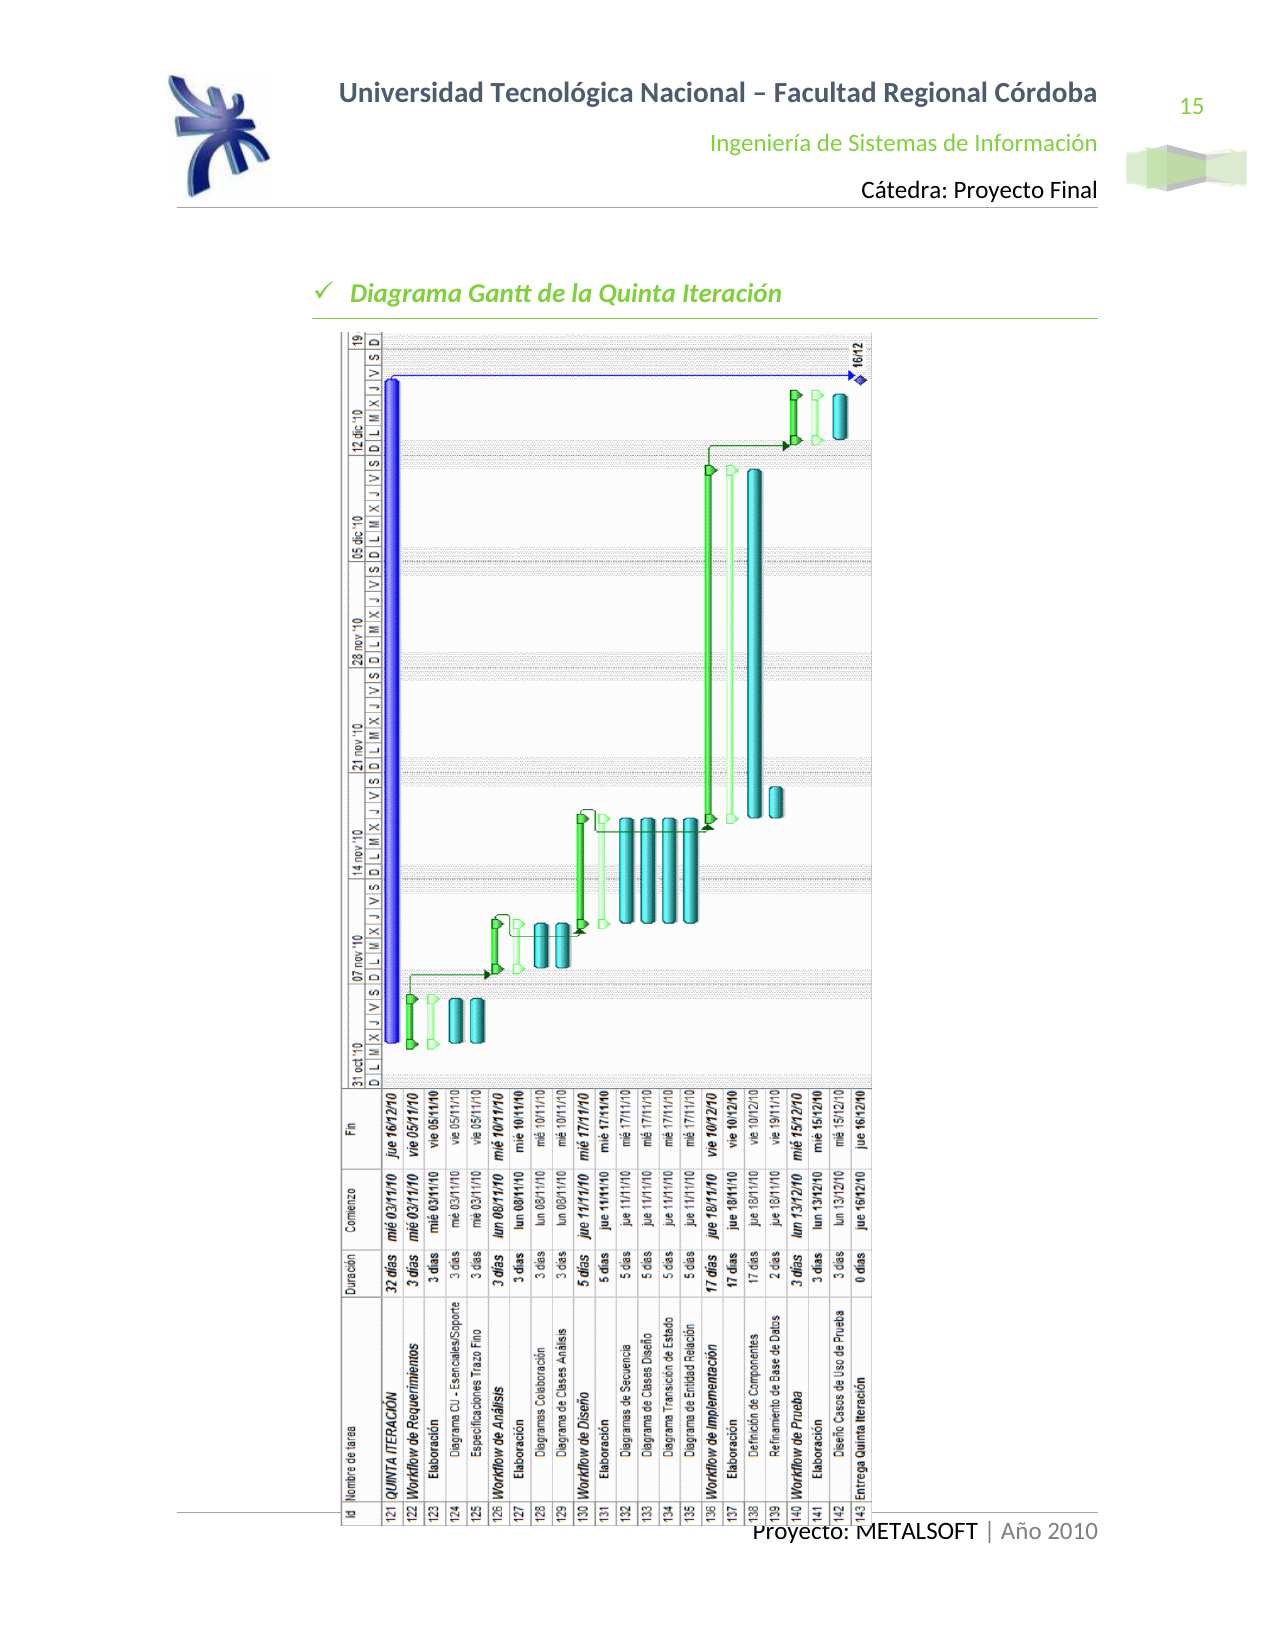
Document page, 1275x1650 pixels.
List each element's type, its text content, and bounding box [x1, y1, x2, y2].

text Diagrama Gantt de la Quinta Iteración [312, 277, 1098, 318]
picture [341, 333, 872, 1525]
picture [167, 74, 272, 199]
